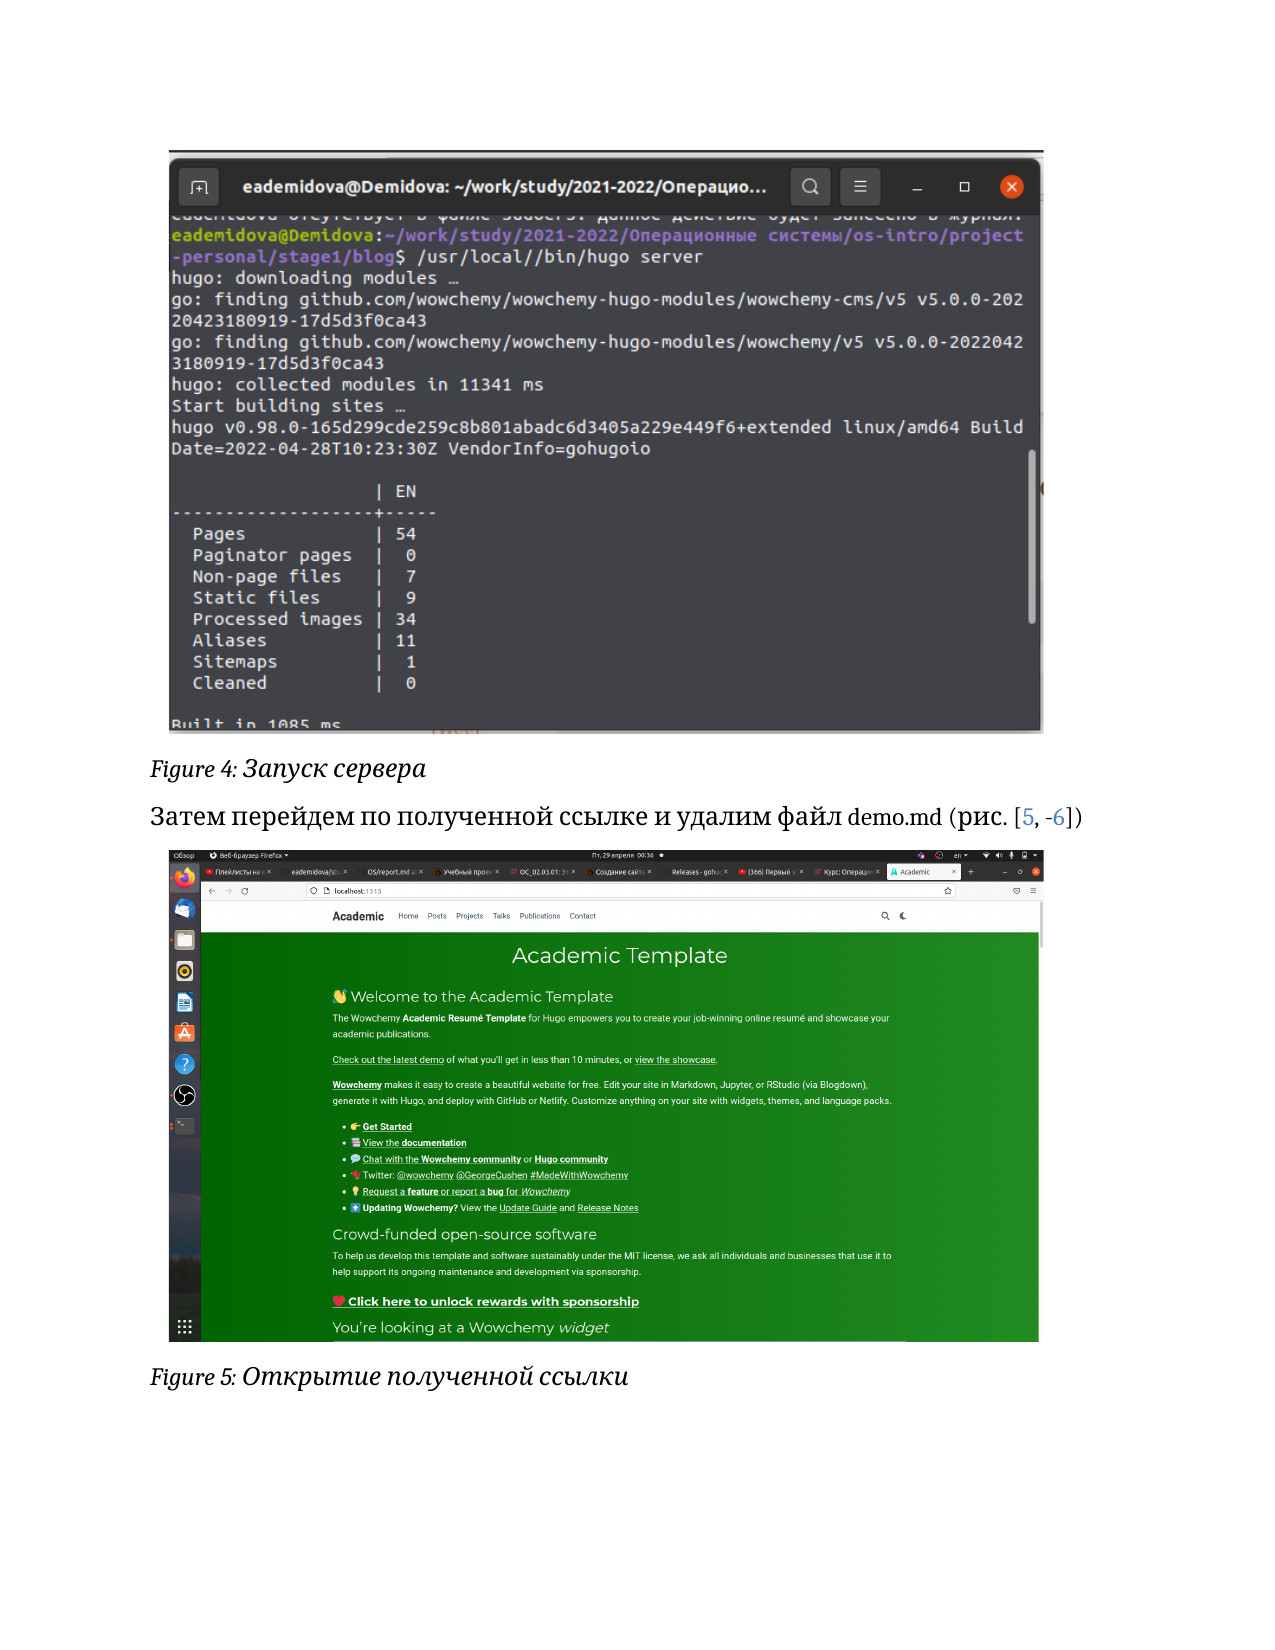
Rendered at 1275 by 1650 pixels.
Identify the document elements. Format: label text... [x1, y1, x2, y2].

text Figure 4: Запуск сервера [150, 755, 1125, 784]
picture [168, 150, 1044, 734]
picture [168, 850, 1044, 1342]
text Figure 5: Открытие полученной ссылки [150, 1363, 1125, 1392]
text Затем перейдем по полученной ссылке и удалим файл demo.md (рис. [5, -6]) [150, 802, 1125, 831]
